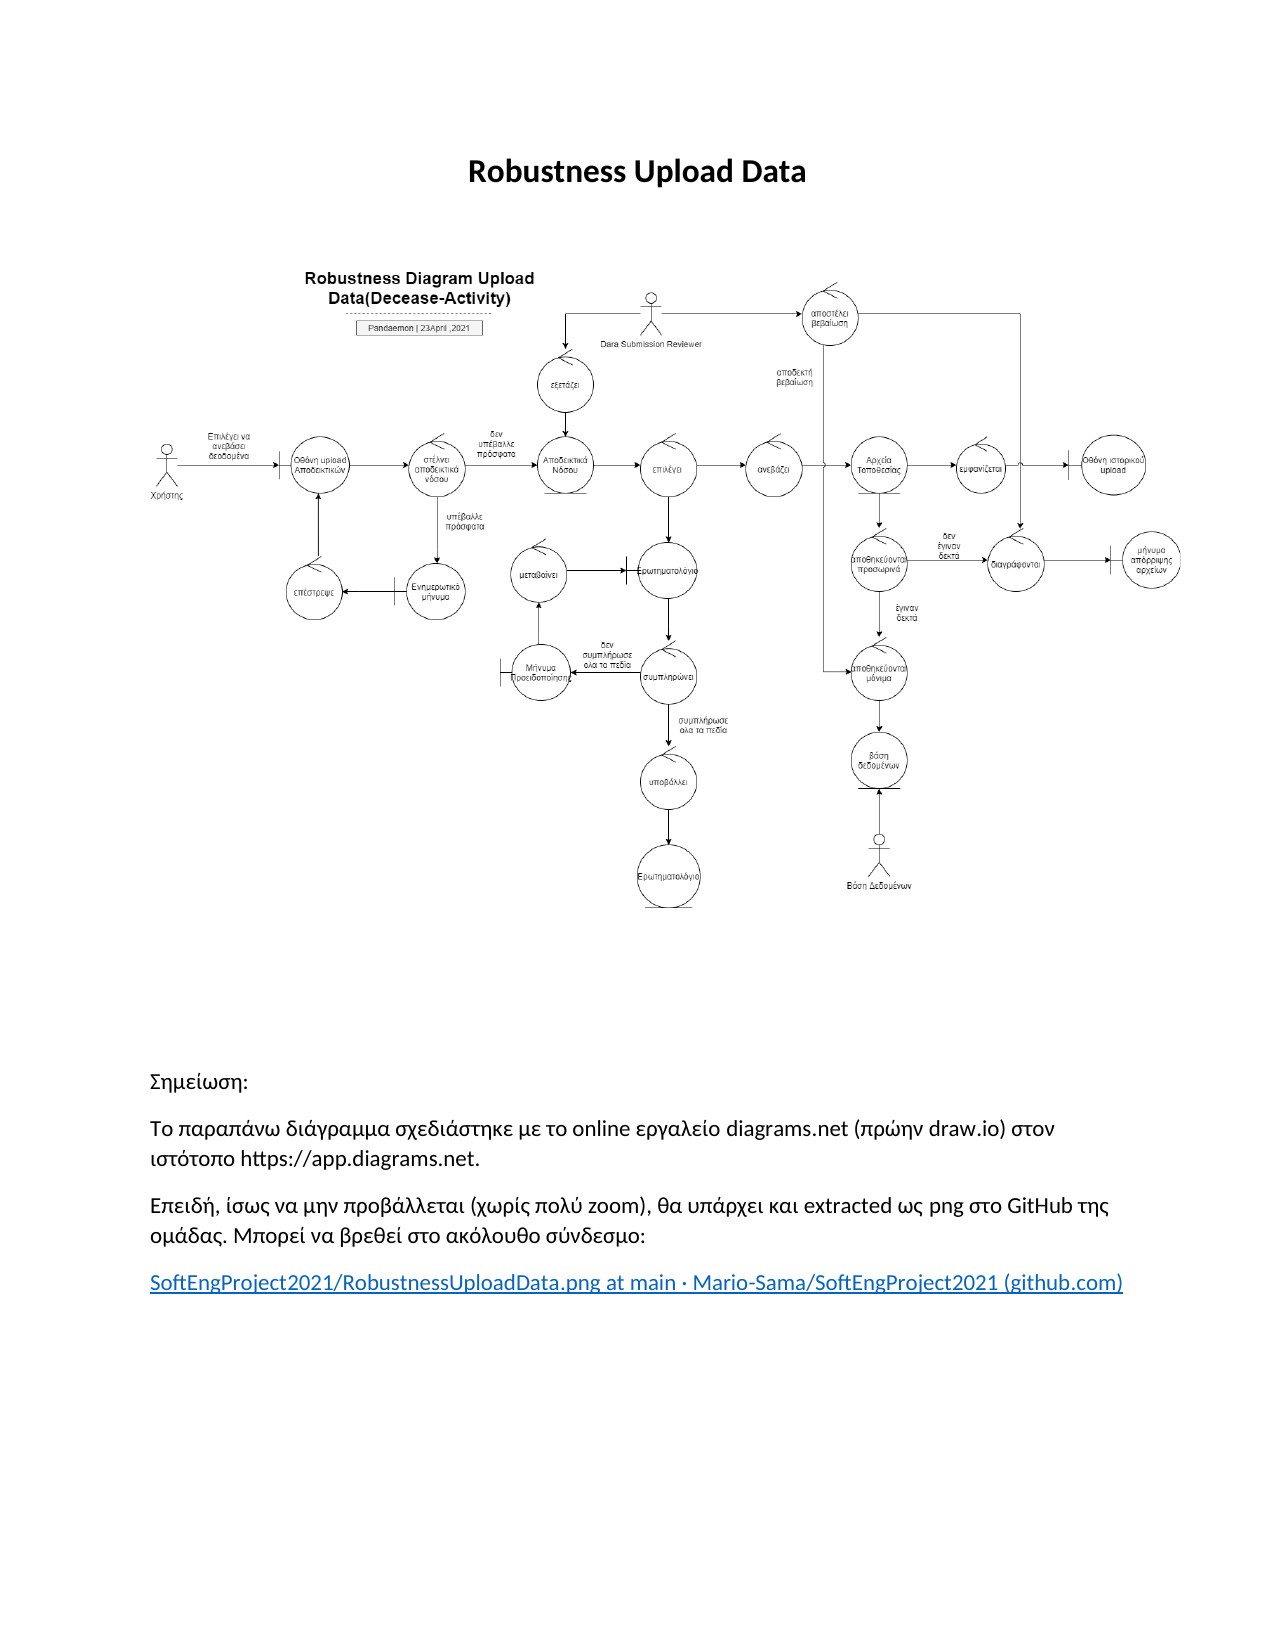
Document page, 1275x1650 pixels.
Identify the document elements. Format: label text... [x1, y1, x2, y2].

text Το παραπάνω διάγραμμα σχεδιάστηκε με το online εργαλείο diagrams.net (πρώην draw.io) στον ιστότοπο https://app.diagrams.net. [150, 1114, 1125, 1172]
picture [150, 257, 1181, 908]
text Σημείωση: [150, 1067, 1125, 1095]
text SoftEngProject2021/RobustnessUploadData.png at main · Mario-Sama/SoftEngProject2021 (github.com) [150, 1268, 1125, 1296]
text Robustness Upload Data [150, 150, 1125, 191]
text Επειδή, ίσως να μην προβάλλεται (χωρίς πολύ zoom), θα υπάρχει και extracted ως png στο GitHub της ομάδας. Μπορεί να βρεθεί στο ακόλουθο σύνδεσμο: [150, 1191, 1125, 1249]
